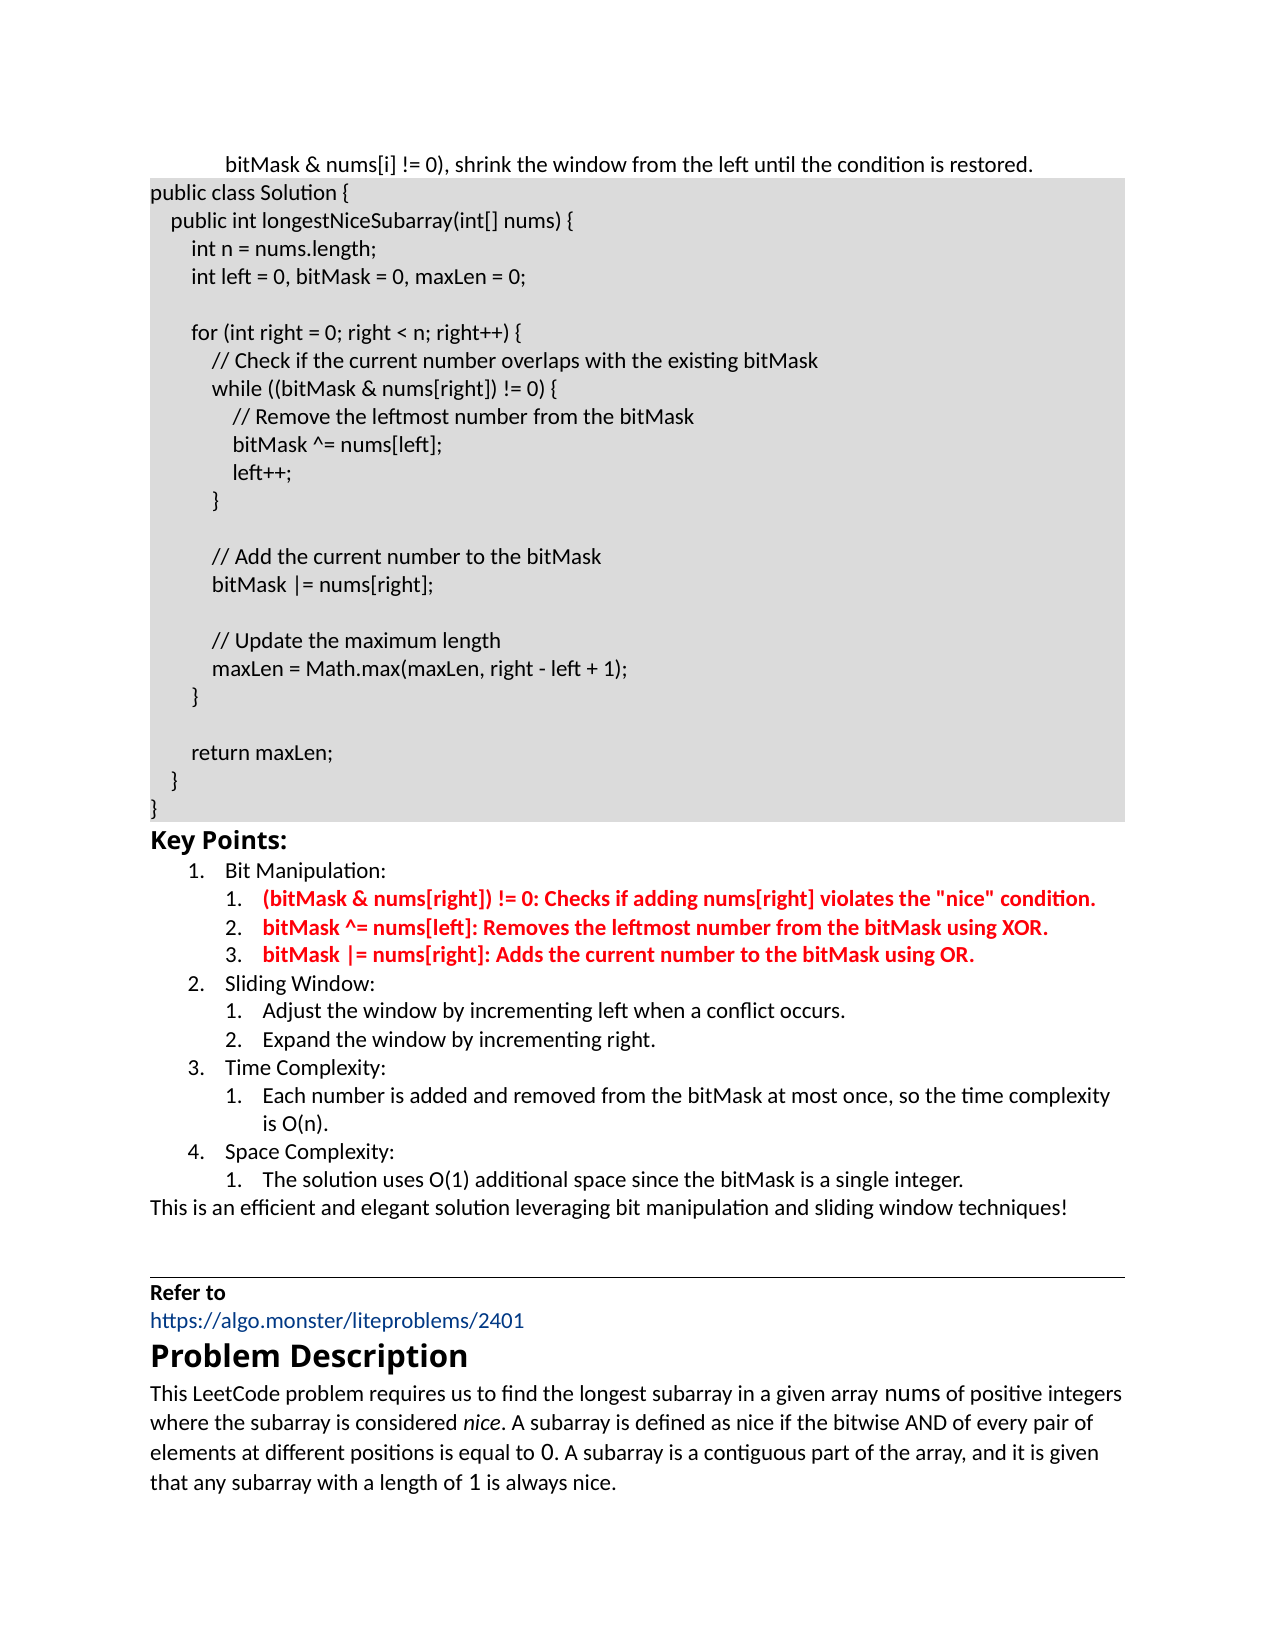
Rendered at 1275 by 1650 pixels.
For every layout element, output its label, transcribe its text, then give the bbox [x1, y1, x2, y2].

text public class Solution { [150, 178, 1125, 206]
text for (int right = 0; right < n; right++) { [150, 318, 1125, 346]
text This LeetCode problem requires us to find the longest subarray in a given array nums of positive integers where the subarray is considered nice. A subarray is defined as nice if the bitwise AND of every pair of elements at different positions is equal to 0. A subarray is a contiguous part of the array, and it is given that any subarray with a length of 1 is always nice. [150, 1377, 1125, 1497]
list The solution uses O(1) additional space since the bitMask is a single integer. [225, 1165, 1125, 1193]
text // Check if the current number overlaps with the existing bitMask [150, 346, 1125, 374]
list bitMask |= nums[right]: Adds the current number to the bitMask using OR. [225, 941, 1125, 969]
text bitMask |= nums[right]; [150, 570, 1125, 598]
list Bit Manipulation: [187, 857, 1125, 884]
list bitMask ^= nums[left]: Removes the leftmost number from the bitMask using XOR. [225, 913, 1125, 941]
list Expand the window by incrementing right. [225, 1025, 1125, 1053]
text This is an efficient and elegant solution leveraging bit manipulation and sliding window techniques! [150, 1193, 1125, 1221]
text Refer to [150, 1278, 1125, 1306]
list Time Complexity: [187, 1053, 1125, 1081]
text int left = 0, bitMask = 0, maxLen = 0; [150, 262, 1125, 290]
list Space Complexity: [187, 1137, 1125, 1165]
text // Update the maximum length [150, 626, 1125, 654]
text // Add the current number to the bitMask [150, 542, 1125, 570]
text maxLen = Math.max(maxLen, right - left + 1); [150, 654, 1125, 682]
text while ((bitMask & nums[right]) != 0) { [150, 374, 1125, 402]
list (bitMask & nums[right]) != 0: Checks if adding nums[right] violates the "nice" condition. [225, 884, 1125, 913]
text } [150, 794, 1125, 822]
text int n = nums.length; [150, 234, 1125, 262]
text https://algo.monster/liteproblems/2401 [150, 1306, 1125, 1334]
text return maxLen; [150, 738, 1125, 766]
text bitMask ^= nums[left]; [150, 430, 1125, 458]
text left++; [150, 458, 1125, 486]
text } [150, 766, 1125, 794]
list Adjust the window by incrementing left when a conflict occurs. [225, 997, 1125, 1025]
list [187, 150, 1125, 178]
list Sliding Window: [187, 969, 1125, 997]
list Each number is added and removed from the bitMask at most once, so the time complexity is O(n). [225, 1081, 1125, 1137]
text // Remove the leftmost number from the bitMask [150, 402, 1125, 430]
text } [150, 486, 1125, 514]
text public int longestNiceSubarray(int[] nums) { [150, 206, 1125, 234]
text } [150, 682, 1125, 710]
